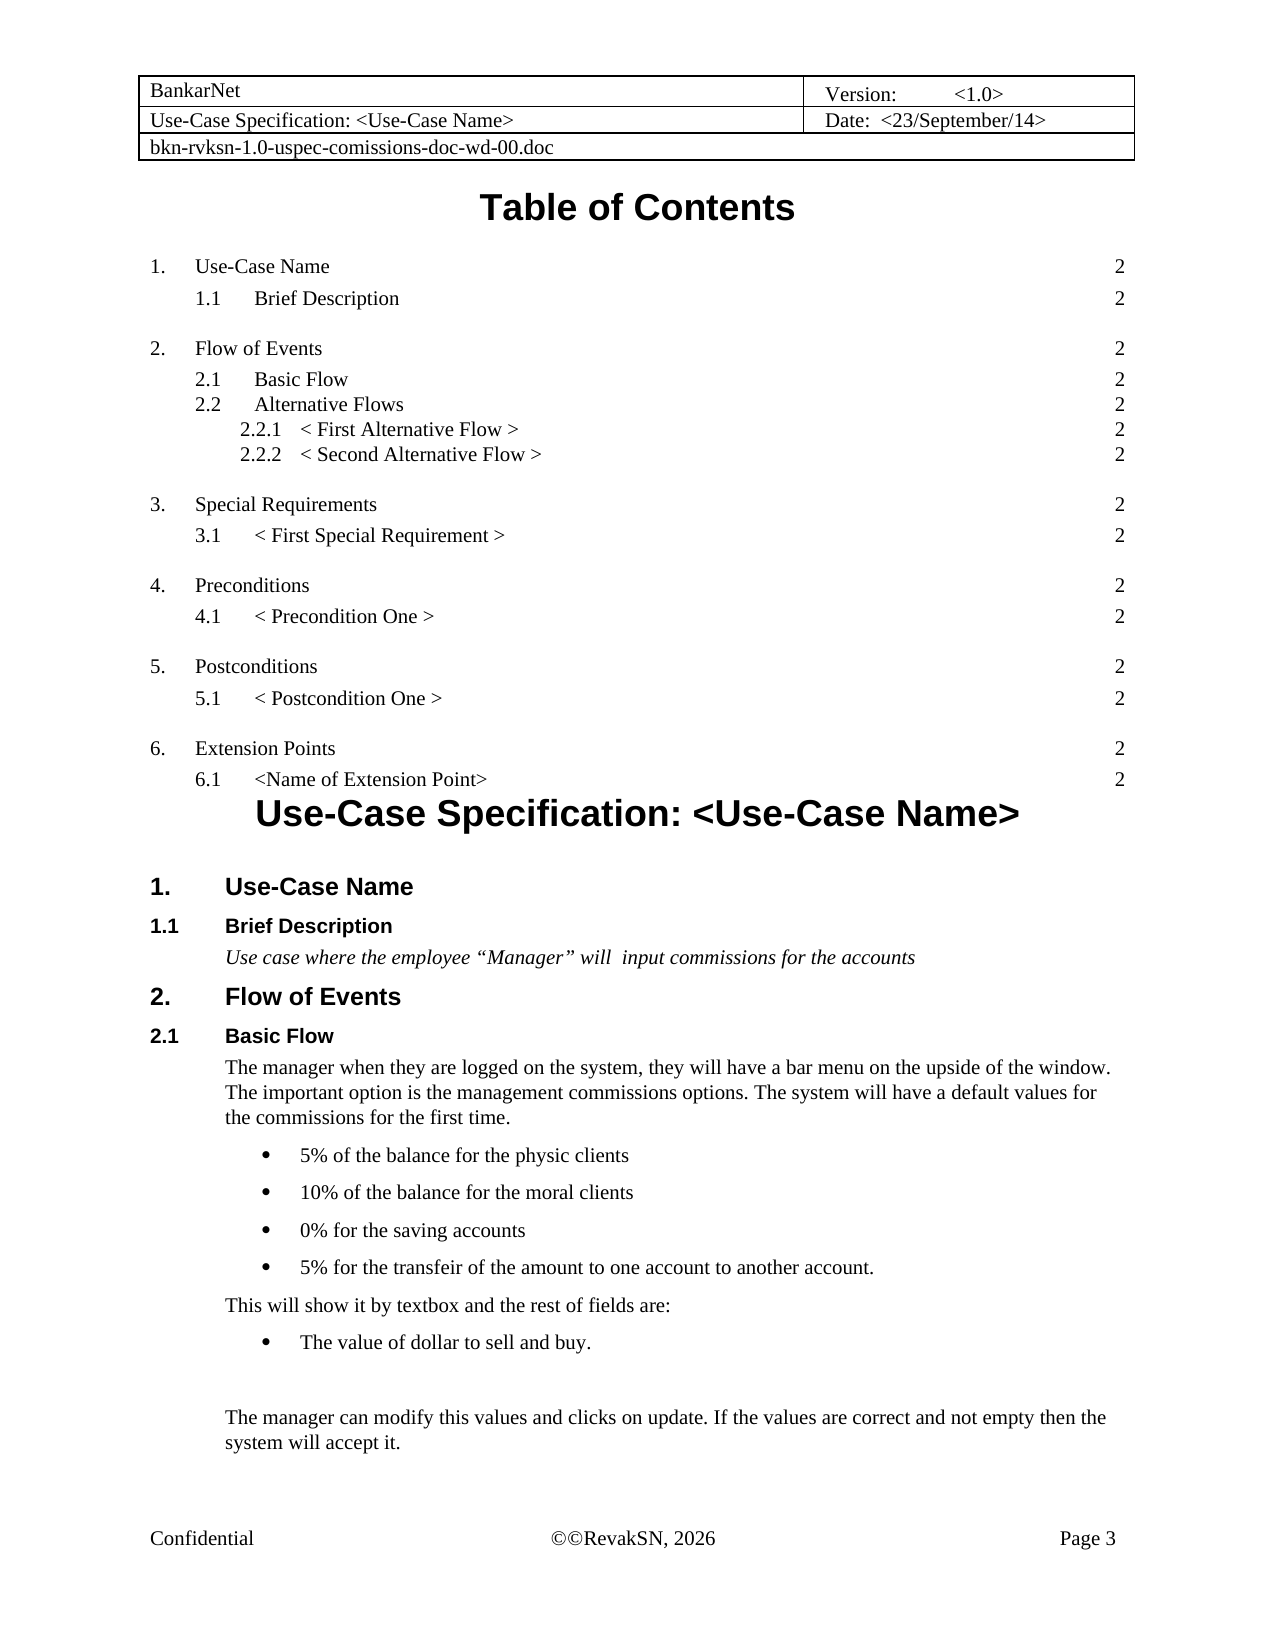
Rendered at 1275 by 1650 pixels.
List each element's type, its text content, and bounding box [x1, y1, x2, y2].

subtitle Use-Case Name [150, 872, 1125, 900]
list 5% of the balance for the physic clients [262, 1142, 1125, 1167]
text This will show it by textbox and the rest of fields are: [225, 1292, 1125, 1317]
text 2. Flow of Events 2 [150, 335, 1050, 360]
subtitle Basic Flow [150, 1023, 1125, 1048]
text 2.2 Alternative Flows 2 [195, 391, 1050, 416]
text 6.1 <Name of Extension Point> 2 [195, 766, 1050, 791]
text 5. Postconditions 2 [150, 653, 1050, 678]
text The manager can modify this values and clicks on update. If the values are correct and not empty then the system will accept it. [225, 1404, 1125, 1454]
title Table of Contents [150, 185, 1125, 228]
text 4. Preconditions 2 [150, 572, 1050, 597]
text 3.1 < First Special Requirement > 2 [195, 522, 1050, 547]
list 0% for the saving accounts [262, 1217, 1125, 1242]
subtitle Flow of Events [150, 982, 1125, 1010]
title Use-Case Specification: <Comissions> [150, 791, 1125, 834]
subtitle Brief Description [150, 913, 1125, 938]
text 6. Extension Points 2 [150, 735, 1050, 760]
list 10% of the balance for the moral clients [262, 1179, 1125, 1204]
list The value of dollar to sell and buy. [262, 1329, 1125, 1354]
text 3. Special Requirements 2 [150, 491, 1050, 516]
text 5.1 < Postcondition One > 2 [195, 685, 1050, 710]
text Use case where the employee “Manager” will input commissions for the accounts [225, 944, 1125, 969]
text The manager when they are logged on the system, they will have a bar menu on the upside of the window. The important option is the management commissions options. The system will have a default values for the commissions for the first time. [225, 1054, 1125, 1129]
text 1.1 Brief Description 2 [195, 285, 1050, 310]
list 5% for the transfeir of the amount to one account to another account. [262, 1254, 1125, 1279]
text 2.2.1 < First Alternative Flow > 2 [240, 416, 1125, 441]
text 4.1 < Precondition One > 2 [195, 603, 1050, 628]
text 2.2.2 < Second Alternative Flow > 2 [240, 441, 1125, 466]
text 1. Use-Case Name 2 [150, 253, 1050, 278]
text 2.1 Basic Flow 2 [195, 366, 1050, 391]
